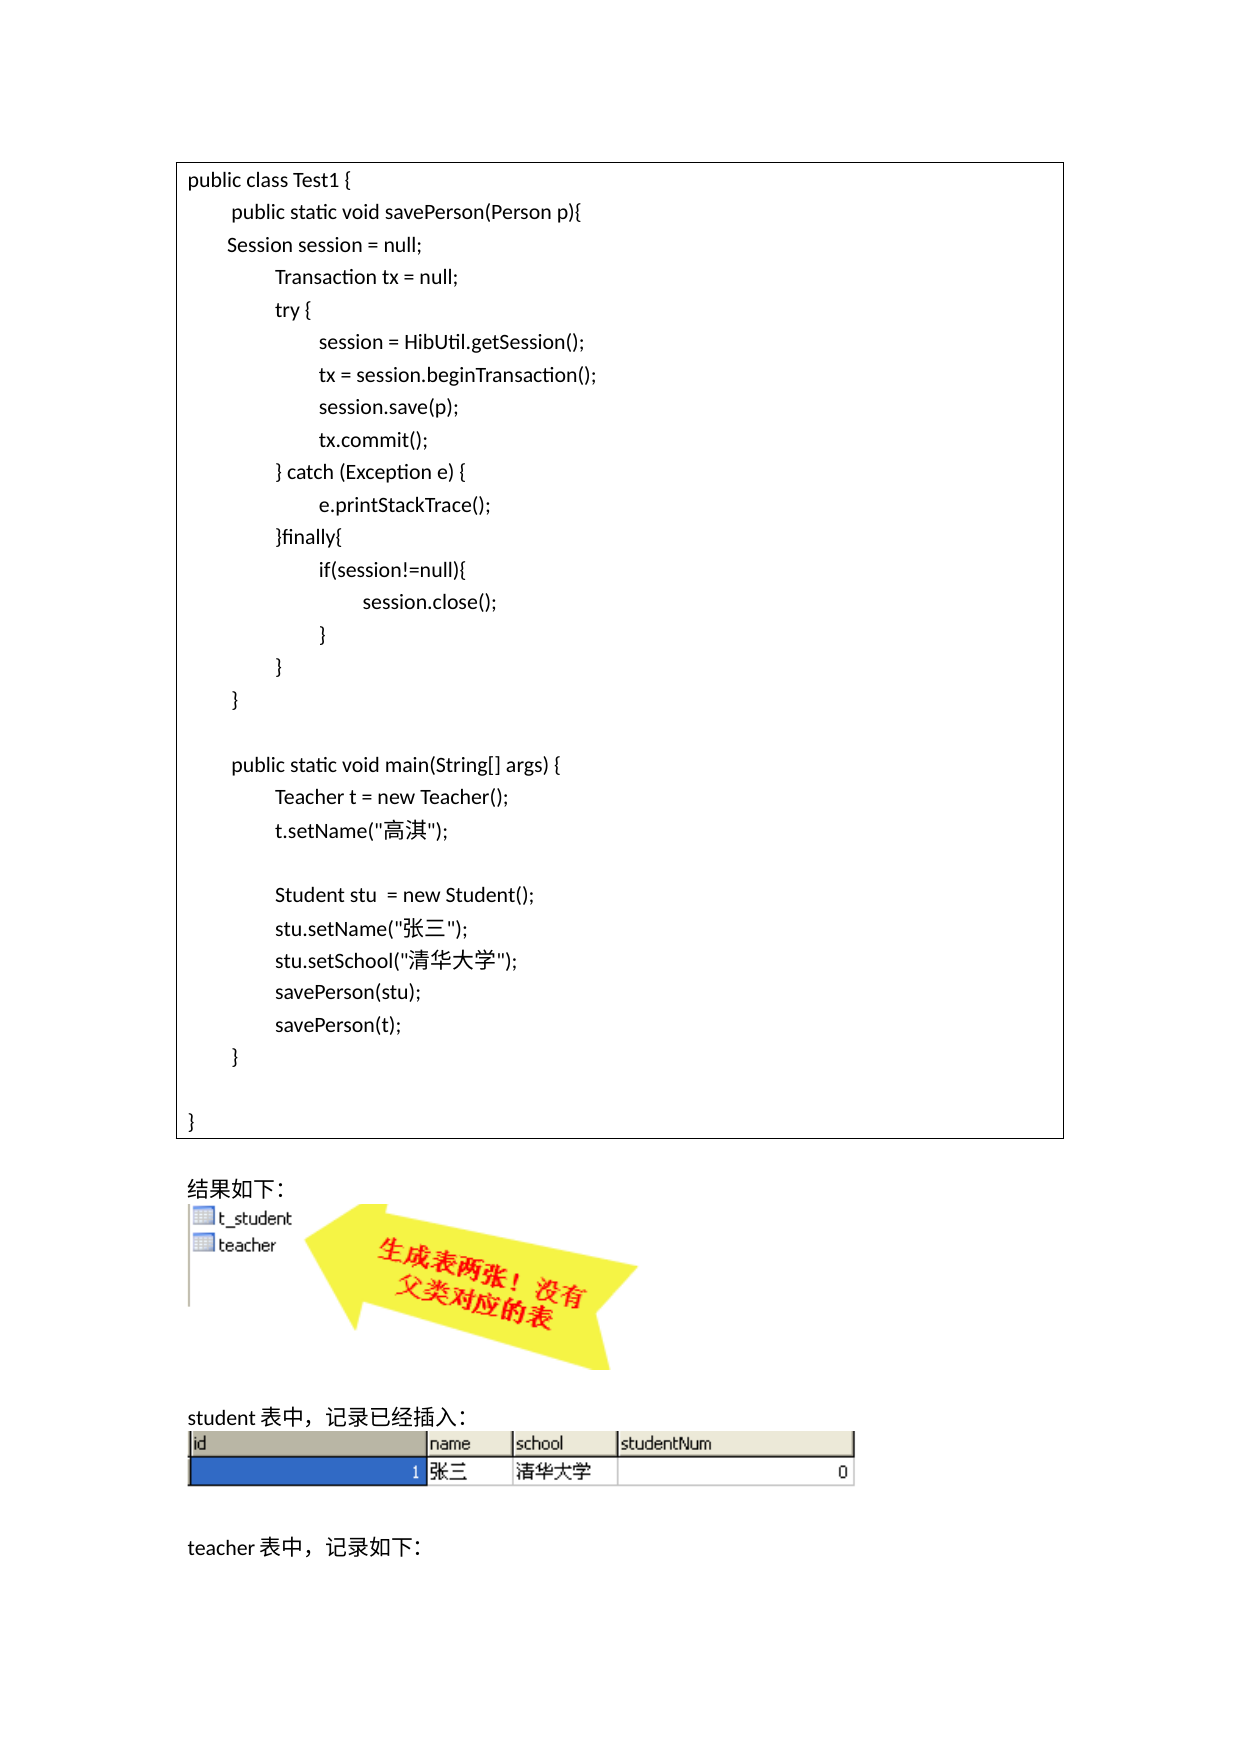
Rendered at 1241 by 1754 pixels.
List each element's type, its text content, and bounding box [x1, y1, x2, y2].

text student表中，记录已经插入： [187, 1399, 1053, 1432]
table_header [177, 163, 1063, 1138]
picture [187, 1204, 686, 1370]
text 结果如下： [187, 1172, 1053, 1204]
picture [187, 1431, 866, 1499]
text teacher表中，记录如下： [187, 1529, 1053, 1562]
